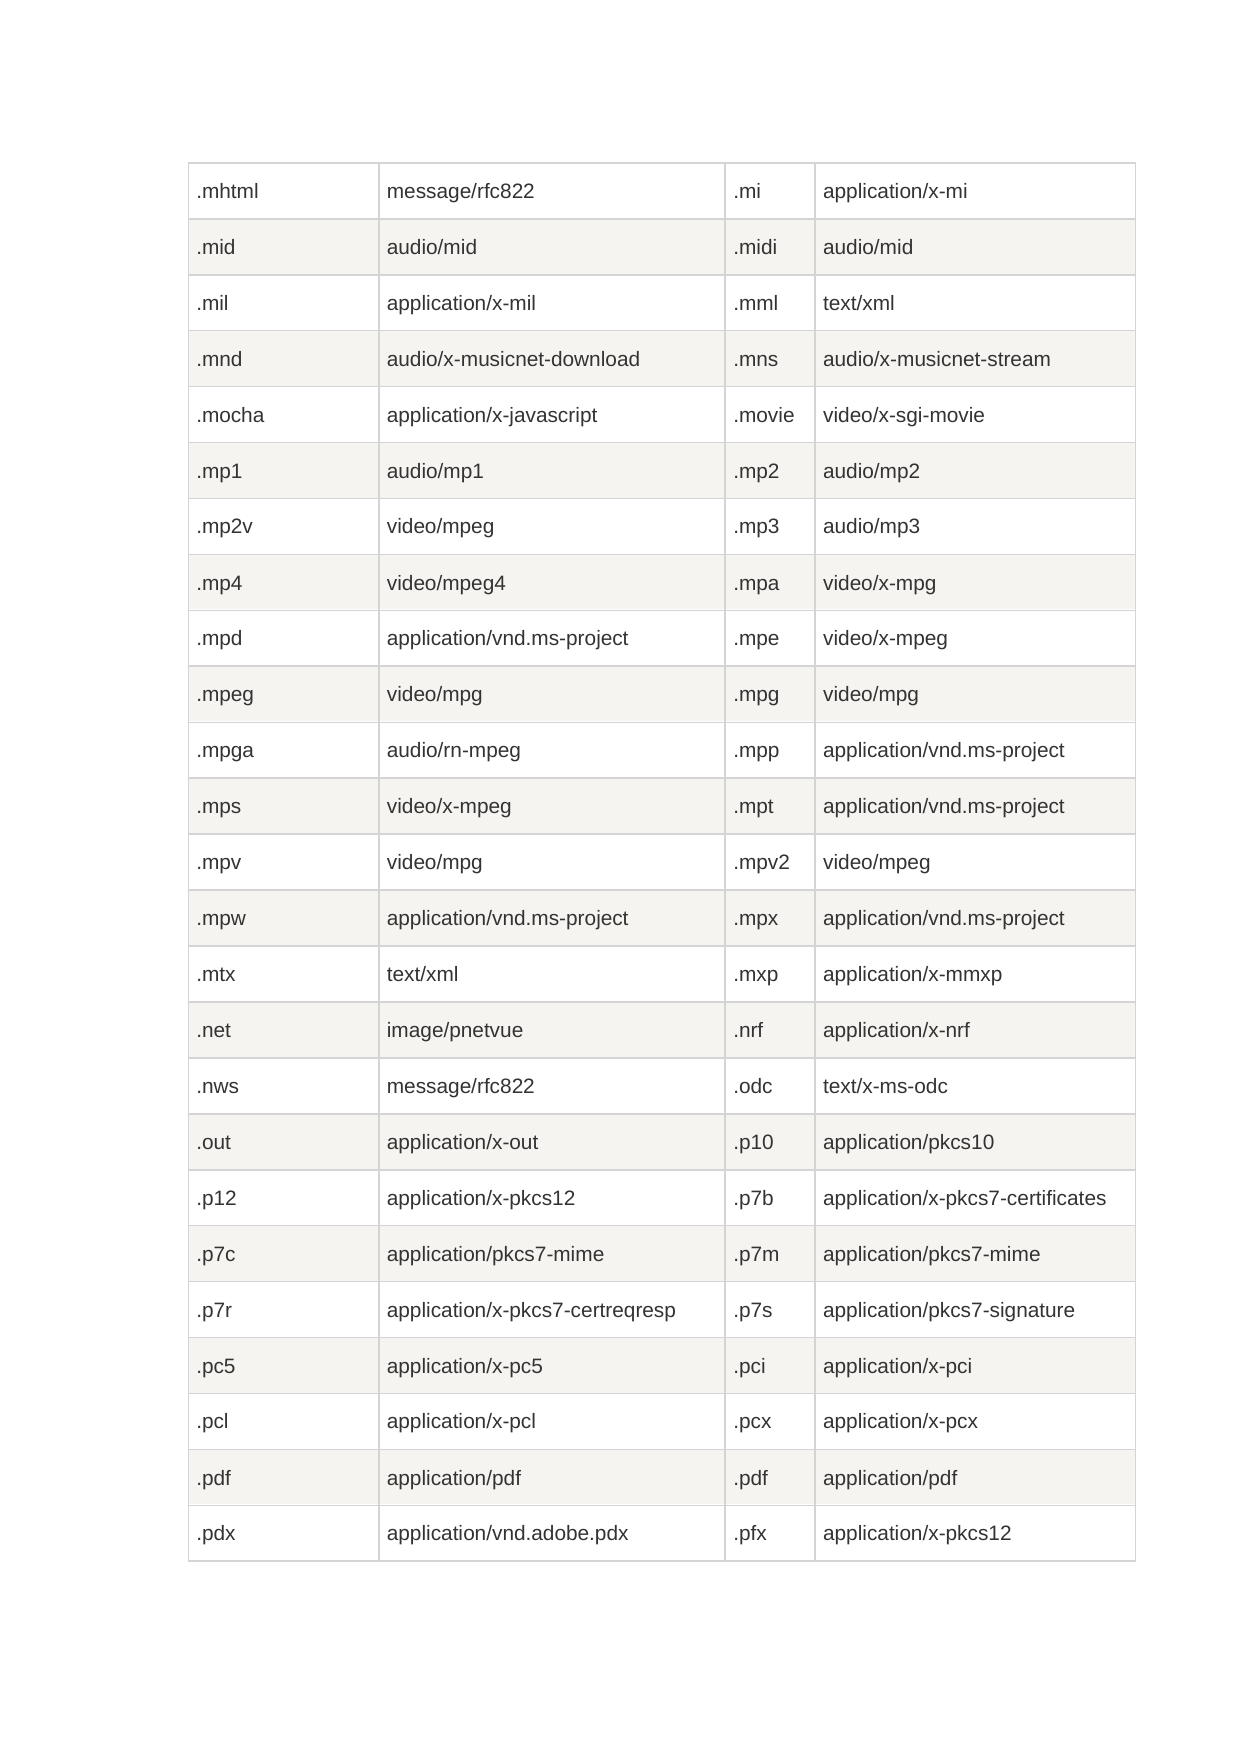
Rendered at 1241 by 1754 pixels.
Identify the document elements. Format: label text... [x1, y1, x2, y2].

table_cell .mid [189, 220, 378, 274]
table_cell .p10 [726, 1115, 814, 1169]
table_cell .mp2 [726, 443, 814, 498]
table_cell application/vnd.ms-project [816, 779, 1135, 833]
table_cell video/x-mpeg [380, 779, 724, 833]
table_cell .pdf [189, 1450, 378, 1504]
table_cell video/x-mpg [816, 555, 1135, 609]
table_cell .mp2v [189, 499, 378, 553]
table_cell .mps [189, 779, 378, 833]
table_cell .mpd [189, 611, 378, 665]
table_cell .mnd [189, 331, 378, 386]
table_cell application/x-pkcs12 [816, 1506, 1135, 1560]
table_cell application/pkcs7-signature [816, 1282, 1135, 1337]
table_cell .mpx [726, 891, 814, 945]
table_cell video/mpg [380, 835, 724, 889]
table_cell application/x-pkcs7-certificates [816, 1171, 1135, 1225]
table_cell .mpe [726, 611, 814, 665]
table_cell audio/x-musicnet-stream [816, 331, 1135, 386]
table_cell .mns [726, 331, 814, 386]
table_cell video/x-sgi-movie [816, 387, 1135, 442]
table_cell .pcl [189, 1394, 378, 1448]
table_cell application/vnd.ms-project [816, 723, 1135, 777]
table_cell application/x-out [380, 1115, 724, 1169]
table_cell .p7b [726, 1171, 814, 1225]
table_cell video/mpeg [816, 835, 1135, 889]
table_cell application/pdf [816, 1450, 1135, 1504]
table_cell .mpv2 [726, 835, 814, 889]
table_cell .nrf [726, 1003, 814, 1057]
table_cell .mhtml [189, 164, 378, 218]
table_cell .pci [726, 1338, 814, 1393]
table_cell text/xml [380, 947, 724, 1001]
table_cell application/pdf [380, 1450, 724, 1504]
table_cell audio/mp3 [816, 499, 1135, 553]
table_cell .pdx [189, 1506, 378, 1560]
table_cell audio/rn-mpeg [380, 723, 724, 777]
table_cell .midi [726, 220, 814, 274]
table_cell .mil [189, 276, 378, 330]
table_cell application/x-mmxp [816, 947, 1135, 1001]
table_cell message/rfc822 [380, 164, 724, 218]
table_cell application/vnd.adobe.pdx [380, 1506, 724, 1560]
table_cell video/mpeg [380, 499, 724, 553]
table_cell text/x-ms-odc [816, 1059, 1135, 1113]
table_cell video/mpeg4 [380, 555, 724, 609]
table_cell message/rfc822 [380, 1059, 724, 1113]
table_cell .net [189, 1003, 378, 1057]
table_cell .mpg [726, 667, 814, 721]
table_cell .pdf [726, 1450, 814, 1504]
table_cell .mp4 [189, 555, 378, 609]
table_cell .p7c [189, 1226, 378, 1281]
table_cell .mpw [189, 891, 378, 945]
table_cell .mi [726, 164, 814, 218]
table_cell application/pkcs7-mime [380, 1226, 724, 1281]
table_cell .mpga [189, 723, 378, 777]
table_cell text/xml [816, 276, 1135, 330]
table_cell .mpp [726, 723, 814, 777]
table_cell application/x-pcl [380, 1394, 724, 1448]
table_cell audio/mp1 [380, 443, 724, 498]
table_cell .p7s [726, 1282, 814, 1337]
table_cell application/pkcs10 [816, 1115, 1135, 1169]
table_cell audio/x-musicnet-download [380, 331, 724, 386]
table_cell application/x-javascript [380, 387, 724, 442]
table_cell audio/mid [816, 220, 1135, 274]
table_cell application/x-pci [816, 1338, 1135, 1393]
table_cell .out [189, 1115, 378, 1169]
table_cell .mpv [189, 835, 378, 889]
table_cell application/vnd.ms-project [816, 891, 1135, 945]
table_cell .p7r [189, 1282, 378, 1337]
table_cell application/x-pkcs7-certreqresp [380, 1282, 724, 1337]
table_cell application/x-pkcs12 [380, 1171, 724, 1225]
table_cell audio/mp2 [816, 443, 1135, 498]
table_cell .mxp [726, 947, 814, 1001]
table_cell .p7m [726, 1226, 814, 1281]
table_cell .pcx [726, 1394, 814, 1448]
table_cell .pc5 [189, 1338, 378, 1393]
table_cell .p12 [189, 1171, 378, 1225]
table_cell .mtx [189, 947, 378, 1001]
table_cell .mp1 [189, 443, 378, 498]
table_cell video/mpg [816, 667, 1135, 721]
table_cell application/x-pcx [816, 1394, 1135, 1448]
table_cell audio/mid [380, 220, 724, 274]
table_cell video/mpg [380, 667, 724, 721]
table_cell .odc [726, 1059, 814, 1113]
table_cell .nws [189, 1059, 378, 1113]
table_cell application/x-mil [380, 276, 724, 330]
table_cell image/pnetvue [380, 1003, 724, 1057]
table_cell .mpa [726, 555, 814, 609]
table_cell .mpeg [189, 667, 378, 721]
table_cell .mp3 [726, 499, 814, 553]
table_cell application/pkcs7-mime [816, 1226, 1135, 1281]
table_cell application/vnd.ms-project [380, 891, 724, 945]
table_cell video/x-mpeg [816, 611, 1135, 665]
table_cell application/vnd.ms-project [380, 611, 724, 665]
table_cell .mml [726, 276, 814, 330]
table_cell .mocha [189, 387, 378, 442]
table_cell application/x-mi [816, 164, 1135, 218]
table_cell .movie [726, 387, 814, 442]
table_cell application/x-pc5 [380, 1338, 724, 1393]
table_cell .mpt [726, 779, 814, 833]
table_cell application/x-nrf [816, 1003, 1135, 1057]
table_cell .pfx [726, 1506, 814, 1560]
